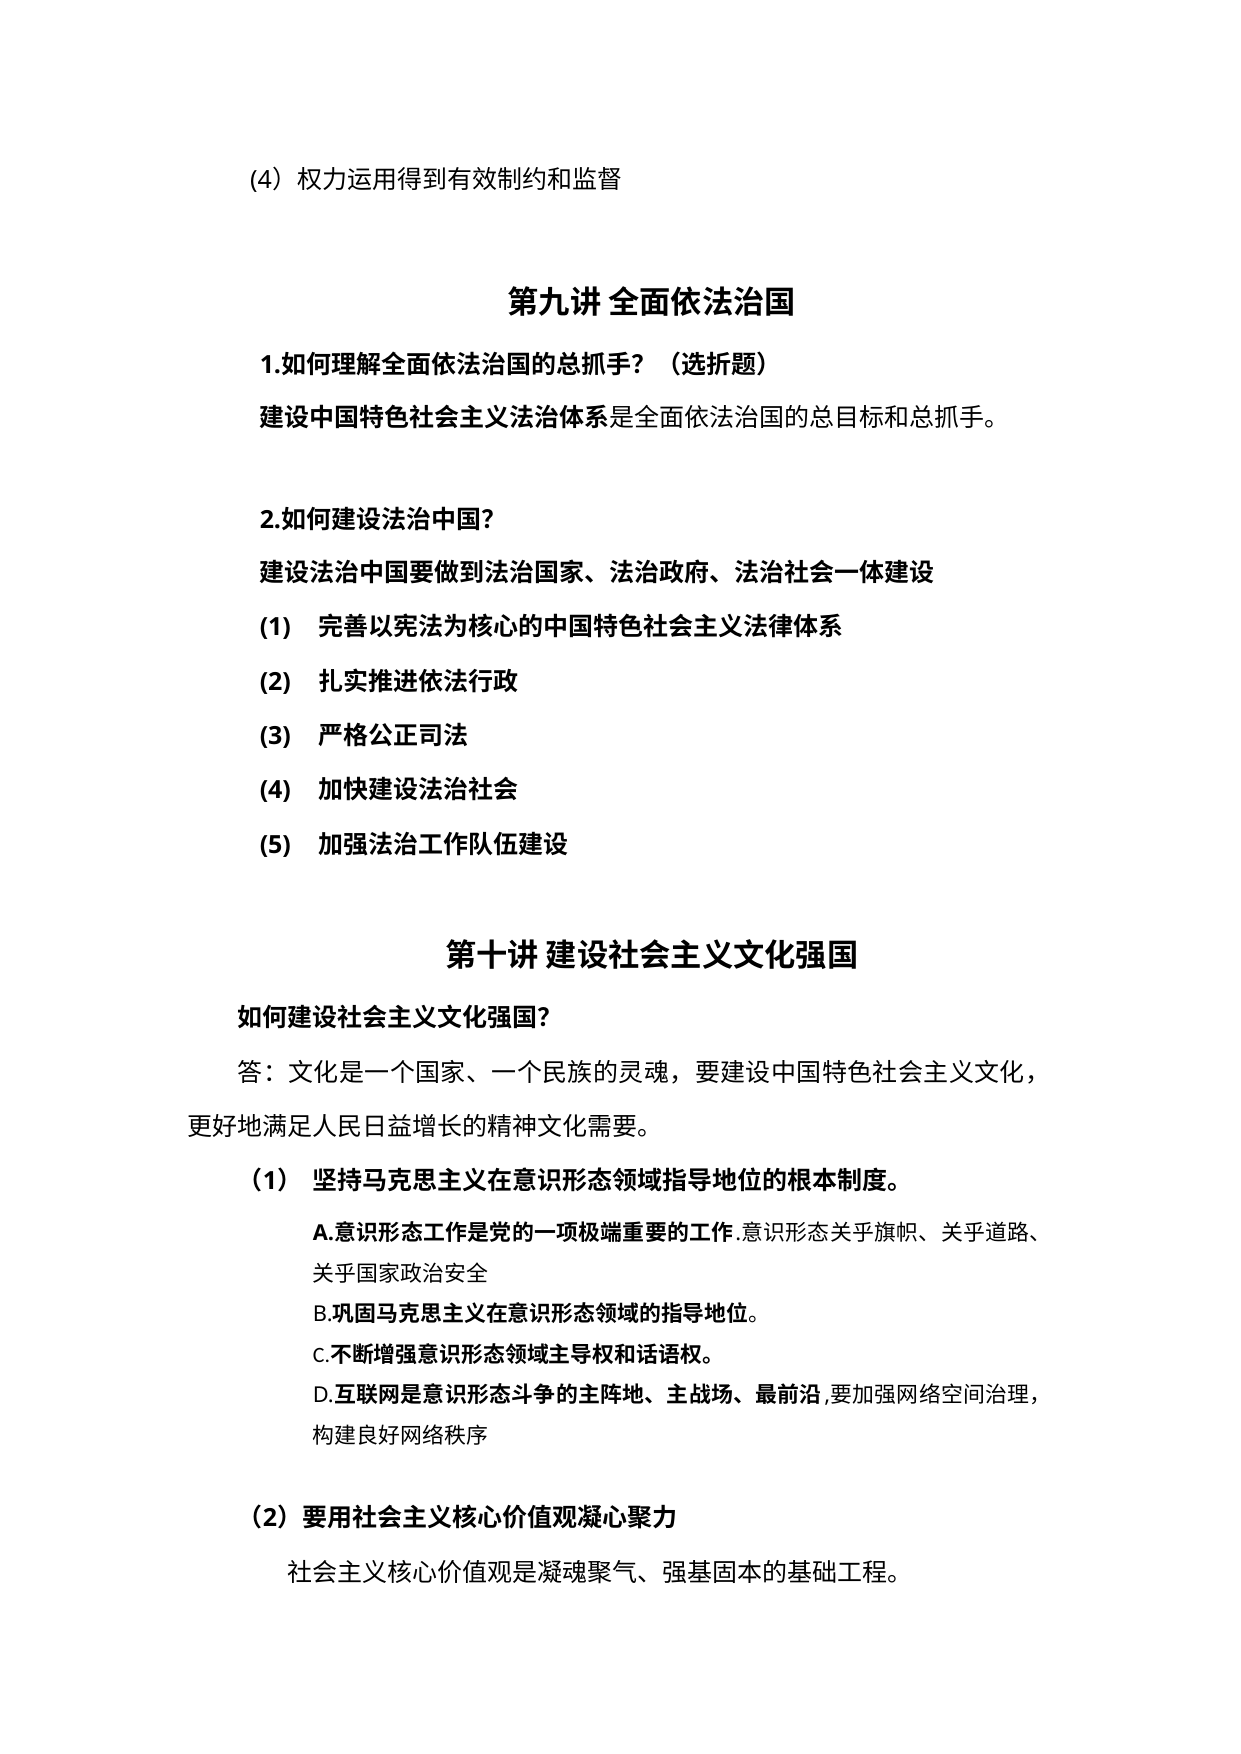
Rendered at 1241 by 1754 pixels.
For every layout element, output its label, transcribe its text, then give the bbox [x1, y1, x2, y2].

list B.巩固马克思主义在意识形态领域的指导地位。 [313, 1296, 1053, 1329]
list 要用社会主义核心价值观凝心聚力 [187, 1498, 1053, 1534]
text 第十讲 建设社会主义文化强国 [187, 930, 1053, 975]
text 建设法治中国要做到法治国家、法治政府、法治社会一体建设 [209, 552, 1031, 589]
text 1.如何理解全面依法治国的总抓手？（选折题） [209, 345, 1031, 381]
list A.意识形态工作是党的一项极端重要的工作.意识形态关乎旗帜、关乎道路、关乎国家政治安全 [313, 1215, 1053, 1288]
text 答：文化是一个国家、一个民族的灵魂，要建设中国特色社会主义文化，更好地满足人民日益增长的精神文化需要。 [187, 1052, 1053, 1143]
text 建设中国特色社会主义法治体系是全面依法治国的总目标和总抓手。 [259, 399, 1031, 433]
list 严格公正司法 [209, 716, 1031, 752]
list 完善以宪法为核心的中国特色社会主义法律体系 [209, 607, 1031, 643]
list 坚持马克思主义在意识形态领域指导地位的根本制度。 [238, 1161, 1053, 1197]
text (4）权力运用得到有效制约和监督 [187, 162, 1053, 196]
text 2.如何建设法治中国？ [209, 501, 1031, 536]
text 如何建设社会主义文化强国？ [187, 998, 1053, 1034]
list 加强法治工作队伍建设 [209, 824, 1031, 861]
text 社会主义核心价值观是凝魂聚气、强基固本的基础工程。 [187, 1552, 1053, 1588]
list D.互联网是意识形态斗争的主阵地、主战场、最前沿,要加强网络空间治理，构建良好网络秩序 [313, 1377, 1053, 1450]
list C.不断增强意识形态领域主导权和话语权。 [313, 1337, 1053, 1369]
list 扎实推进依法行政 [209, 661, 1031, 697]
list 加快建设法治社会 [209, 770, 1031, 806]
text 第九讲 全面依法治国 [209, 277, 1031, 322]
